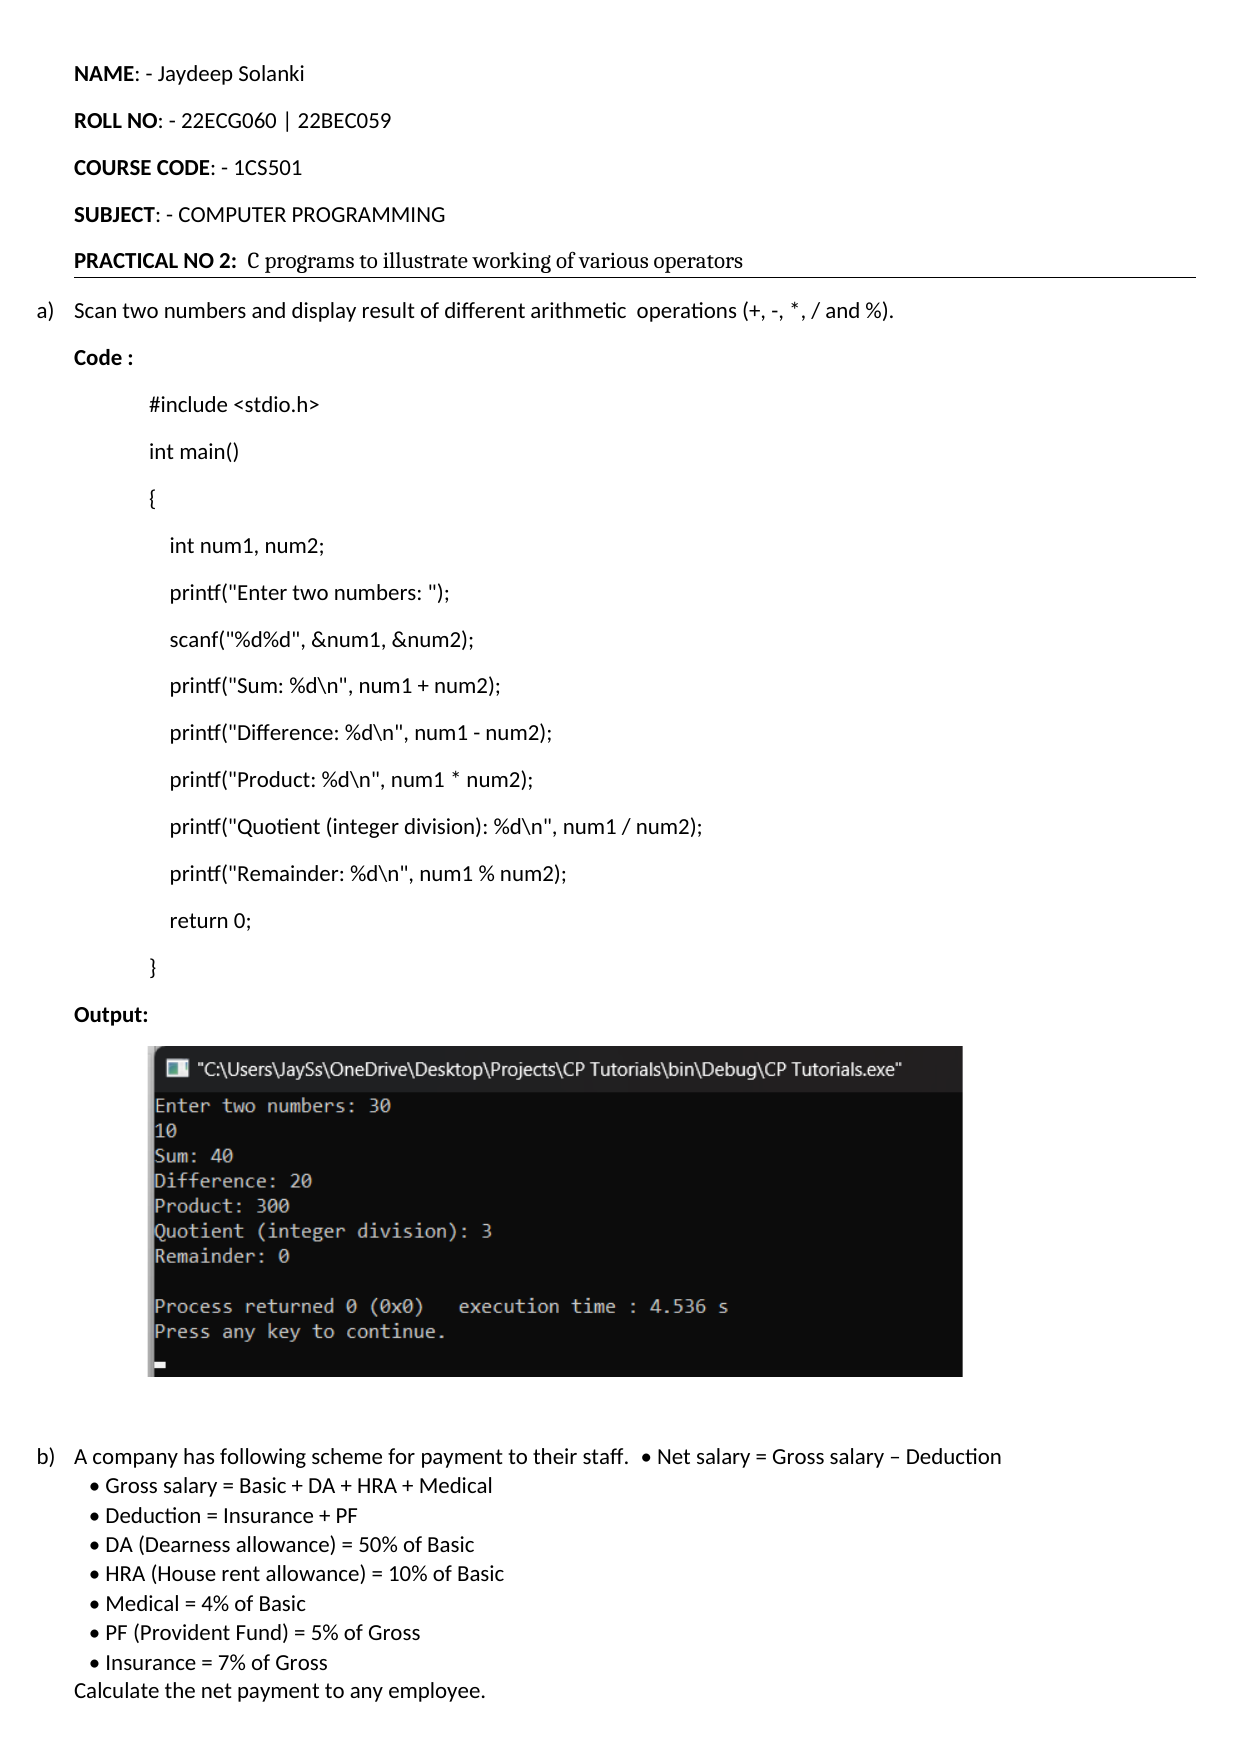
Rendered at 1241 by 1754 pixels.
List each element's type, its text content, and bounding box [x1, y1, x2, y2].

text Code : [74, 343, 1196, 371]
text • DA (Dearness allowance) = 50% of Basic [89, 1530, 1196, 1558]
text • PF (Provident Fund) = 5% of Gross [89, 1618, 1196, 1646]
text • Medical = 4% of Basic [89, 1589, 1196, 1617]
text • Insurance = 7% of Gross [89, 1648, 1196, 1676]
text • HRA (House rent allowance) = 10% of Basic [89, 1559, 1196, 1588]
text • Deduction = Insurance + PF [89, 1501, 1196, 1529]
text scanf("%d%d", &num1, &num2); [149, 625, 1196, 653]
text PRACTICAL NO 2: C programs to illustrate working of various operators [74, 247, 1196, 277]
text printf("Enter two numbers: "); [149, 578, 1196, 606]
text } [149, 953, 1196, 981]
text Calculate the net payment to any employee. [74, 1676, 1196, 1704]
text Output: [74, 1000, 1196, 1028]
text • Gross salary = Basic + DA + HRA + Medical [89, 1471, 1196, 1499]
text { [149, 484, 1196, 512]
text int num1, num2; [149, 531, 1196, 559]
text SUBJECT: - COMPUTER PROGRAMMING [74, 200, 1196, 228]
text printf("Product: %d\n", num1 * num2); [149, 765, 1196, 793]
text printf("Sum: %d\n", num1 + num2); [149, 672, 1196, 699]
list A company has following scheme for payment to their staff. • Net salary = Gross salary – Deduction [36, 1442, 1080, 1470]
text return 0; [149, 906, 1196, 934]
text ROLL NO: - 22ECG060 | 22BEC059 [74, 106, 1196, 134]
text int main() [149, 437, 1196, 465]
text NAME: - Jaydeep Solanki [74, 59, 1196, 87]
picture [147, 1046, 963, 1377]
text printf("Remainder: %d\n", num1 % num2); [149, 859, 1196, 887]
text printf("Quotient (integer division): %d\n", num1 / num2); [149, 812, 1196, 840]
text printf("Difference: %d\n", num1 - num2); [149, 718, 1196, 746]
text #include <stdio.h> [149, 390, 1196, 418]
list Scan two numbers and display result of different arithmetic operations (+, -, *, / and %). [36, 297, 1196, 324]
text COURSE CODE: - 1CS501 [74, 153, 1196, 181]
